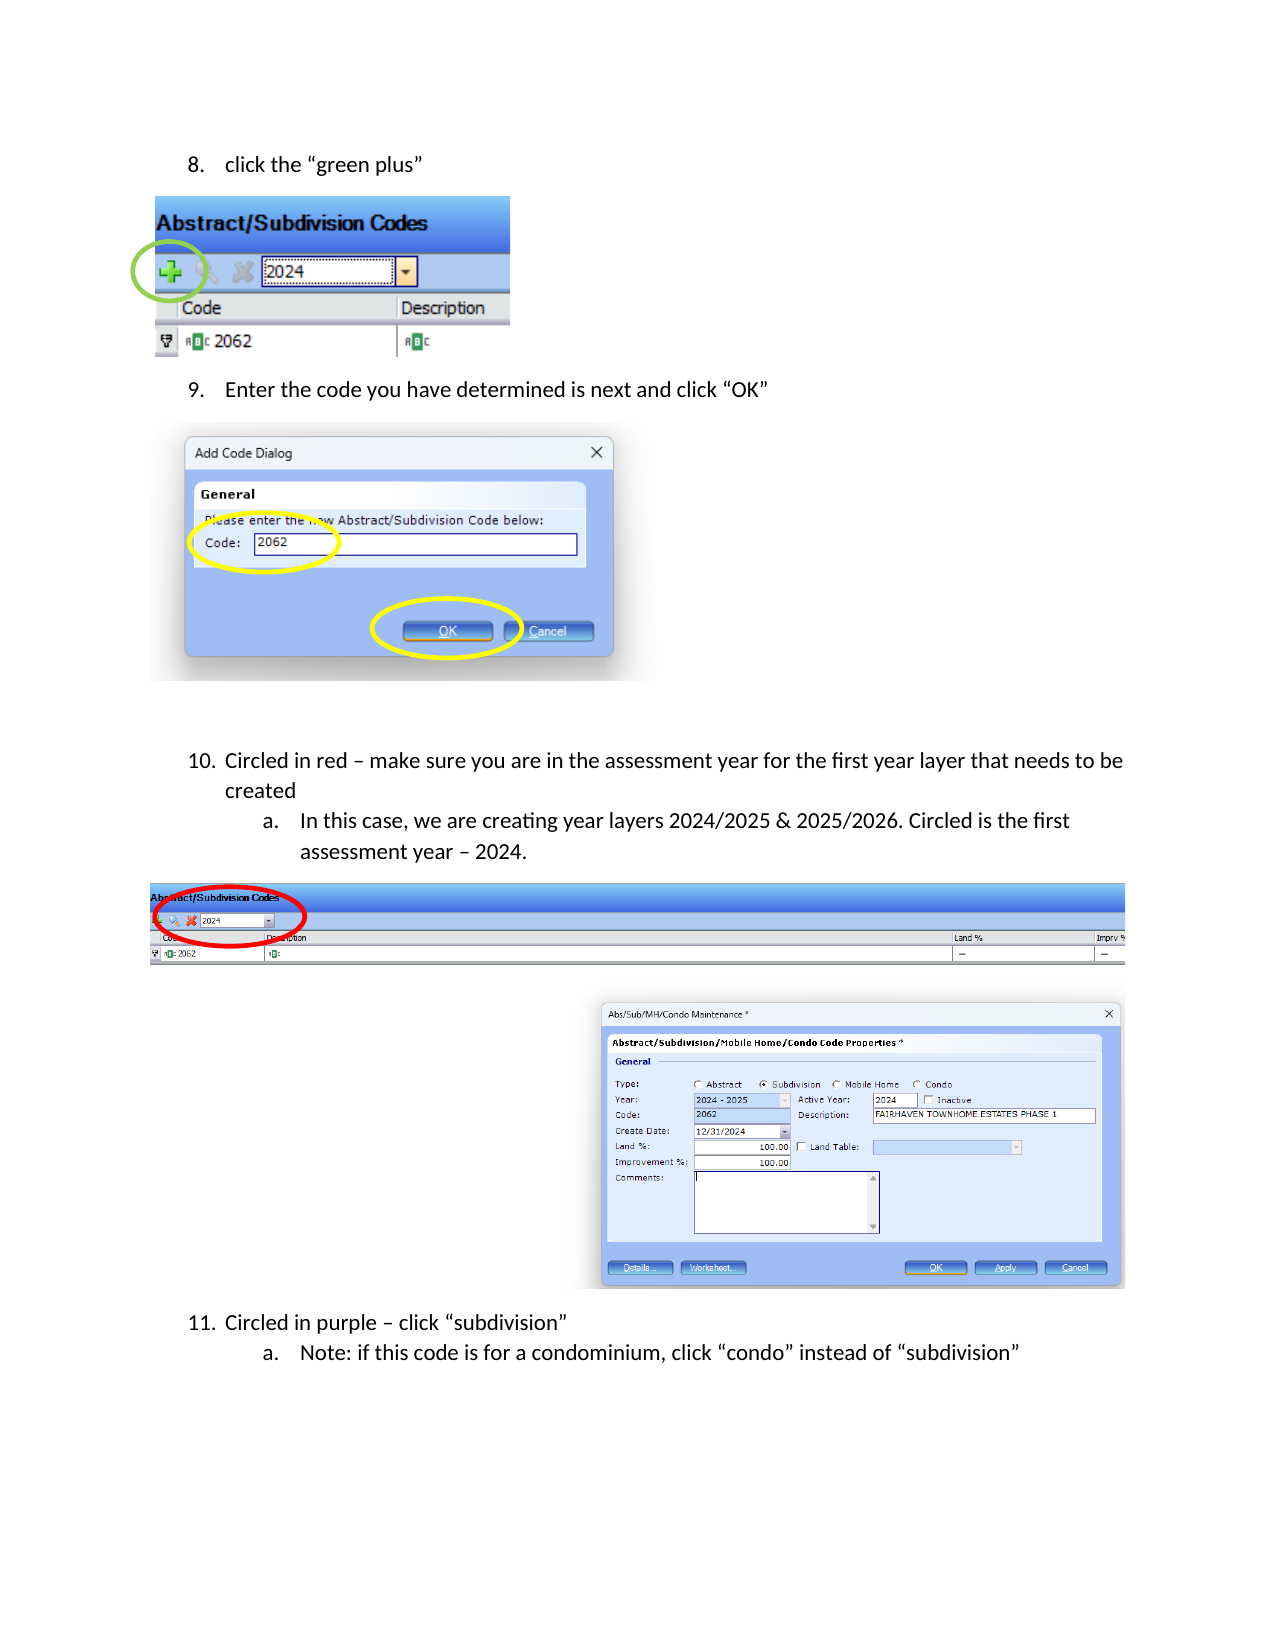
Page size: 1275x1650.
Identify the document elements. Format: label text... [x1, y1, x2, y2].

list Circled in red – make sure you are in the assessment year for the first year layer that needs to be created [187, 746, 1125, 804]
list In this case, we are creating year layers 2024/2025 & 2025/2026. Circled is the first assessment year – 2024. [262, 807, 1125, 865]
list Circled in purple – click “subdivision” [187, 1308, 1125, 1336]
picture [155, 196, 511, 357]
picture [150, 422, 657, 681]
list Note: if this code is for a condominium, click “condo” instead of “subdivision” [262, 1338, 1125, 1366]
list Enter the code you have determined is next and click “OK” [187, 375, 1125, 403]
picture [150, 883, 1125, 1289]
list click the “green plus” [187, 150, 1125, 178]
picture [155, 244, 203, 298]
